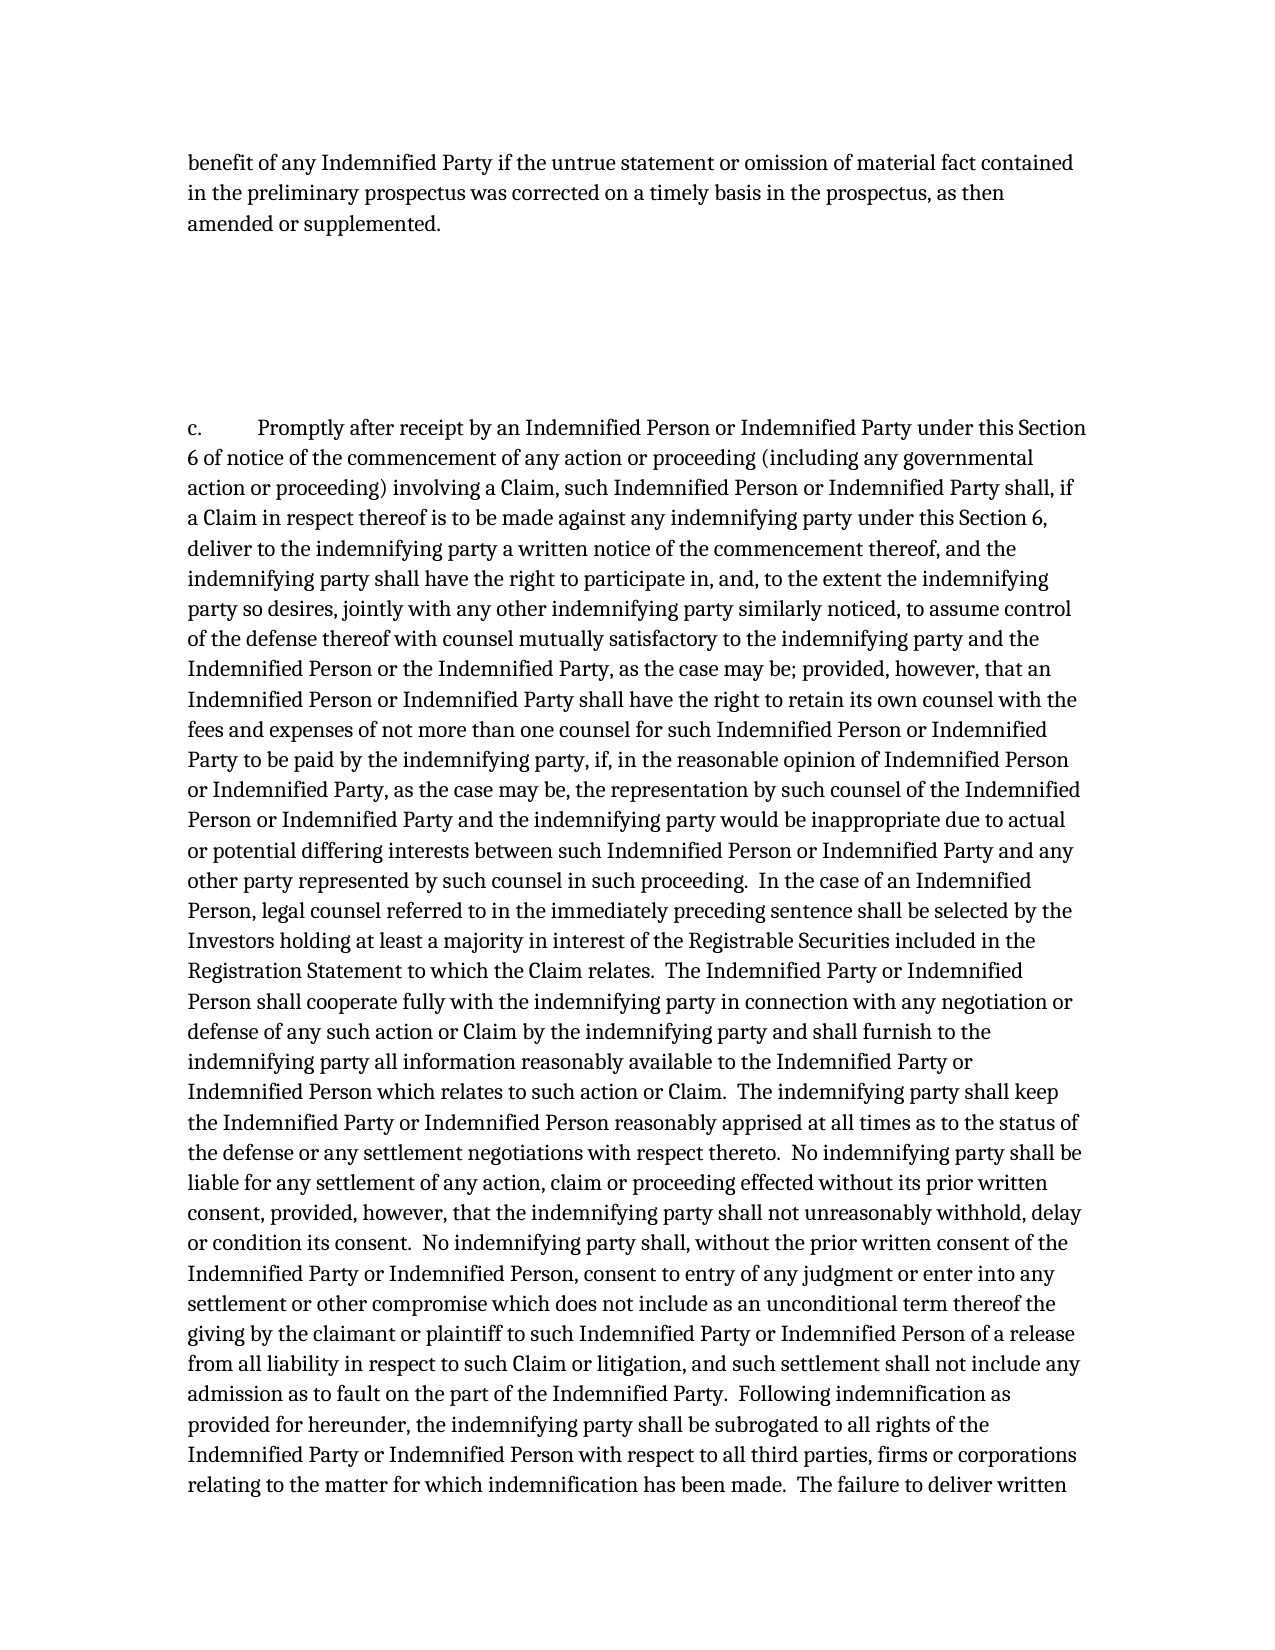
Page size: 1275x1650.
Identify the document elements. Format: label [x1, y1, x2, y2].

text [187, 414, 1087, 1498]
text [187, 150, 1087, 237]
